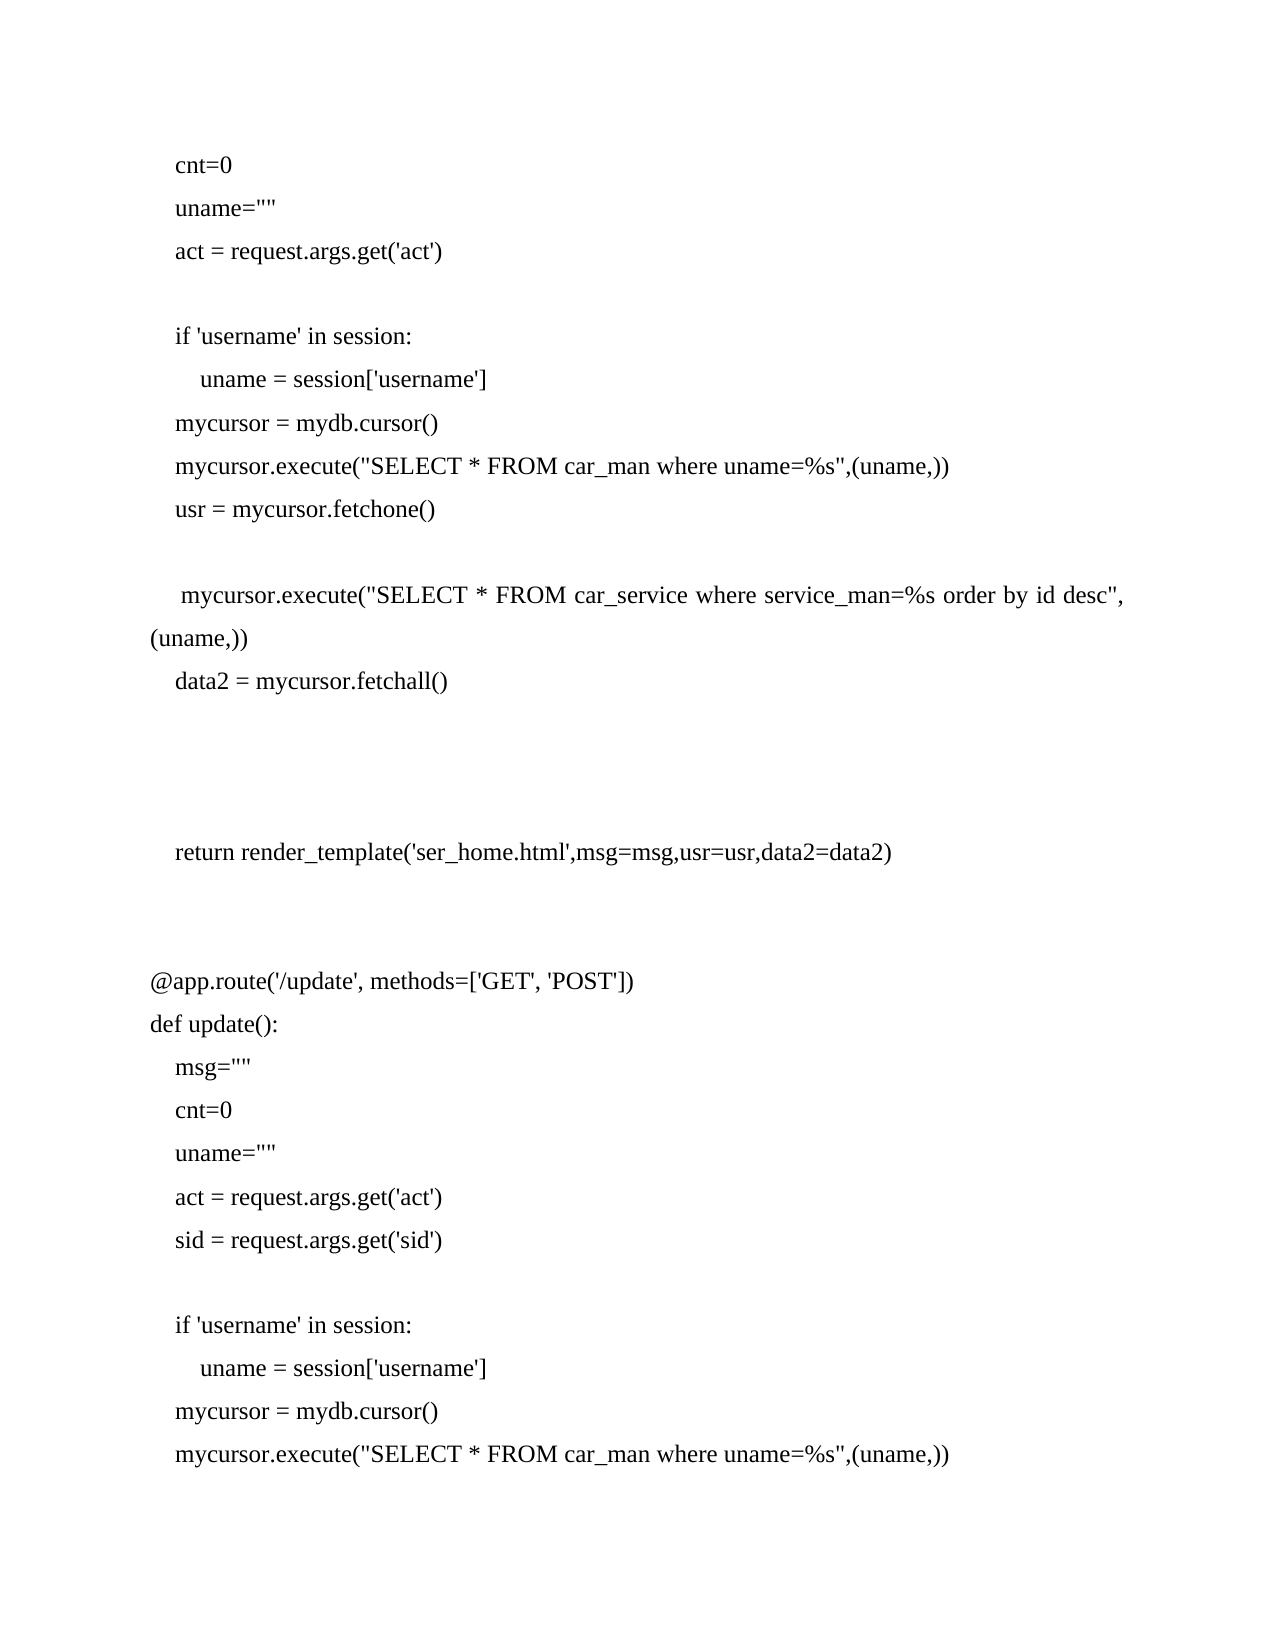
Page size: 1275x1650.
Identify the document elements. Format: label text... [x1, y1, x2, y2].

text data2 = mycursor.fetchall() [150, 666, 1125, 695]
text mycursor.execute("SELECT * FROM car_service where service_man=%s order by id desc",(uname,)) [150, 580, 1125, 652]
text mycursor = mydb.cursor() [150, 1396, 1125, 1425]
text msg="" [150, 1052, 1125, 1081]
text sid = request.args.get('sid') [150, 1225, 1125, 1253]
text @app.route('/update', methods=['GET', 'POST']) [150, 966, 1125, 995]
text uname = session['username'] [150, 364, 1125, 393]
text uname="" [150, 1138, 1125, 1167]
text act = request.args.get('act') [150, 236, 1125, 265]
text if 'username' in session: [150, 1310, 1125, 1338]
text uname = session['username'] [150, 1353, 1125, 1382]
text if 'username' in session: [150, 321, 1125, 350]
text return render_template('ser_home.html',msg=msg,usr=usr,data2=data2) [150, 837, 1125, 865]
text mycursor = mydb.cursor() [150, 408, 1125, 436]
text mycursor.execute("SELECT * FROM car_man where uname=%s",(uname,)) [150, 451, 1125, 479]
text act = request.args.get('act') [150, 1182, 1125, 1210]
text cnt=0 [150, 150, 1125, 179]
text def update(): [150, 1009, 1125, 1038]
text uname="" [150, 193, 1125, 222]
text mycursor.execute("SELECT * FROM car_man where uname=%s",(uname,)) [150, 1439, 1125, 1468]
text usr = mycursor.fetchone() [150, 494, 1125, 523]
text cnt=0 [150, 1095, 1125, 1124]
